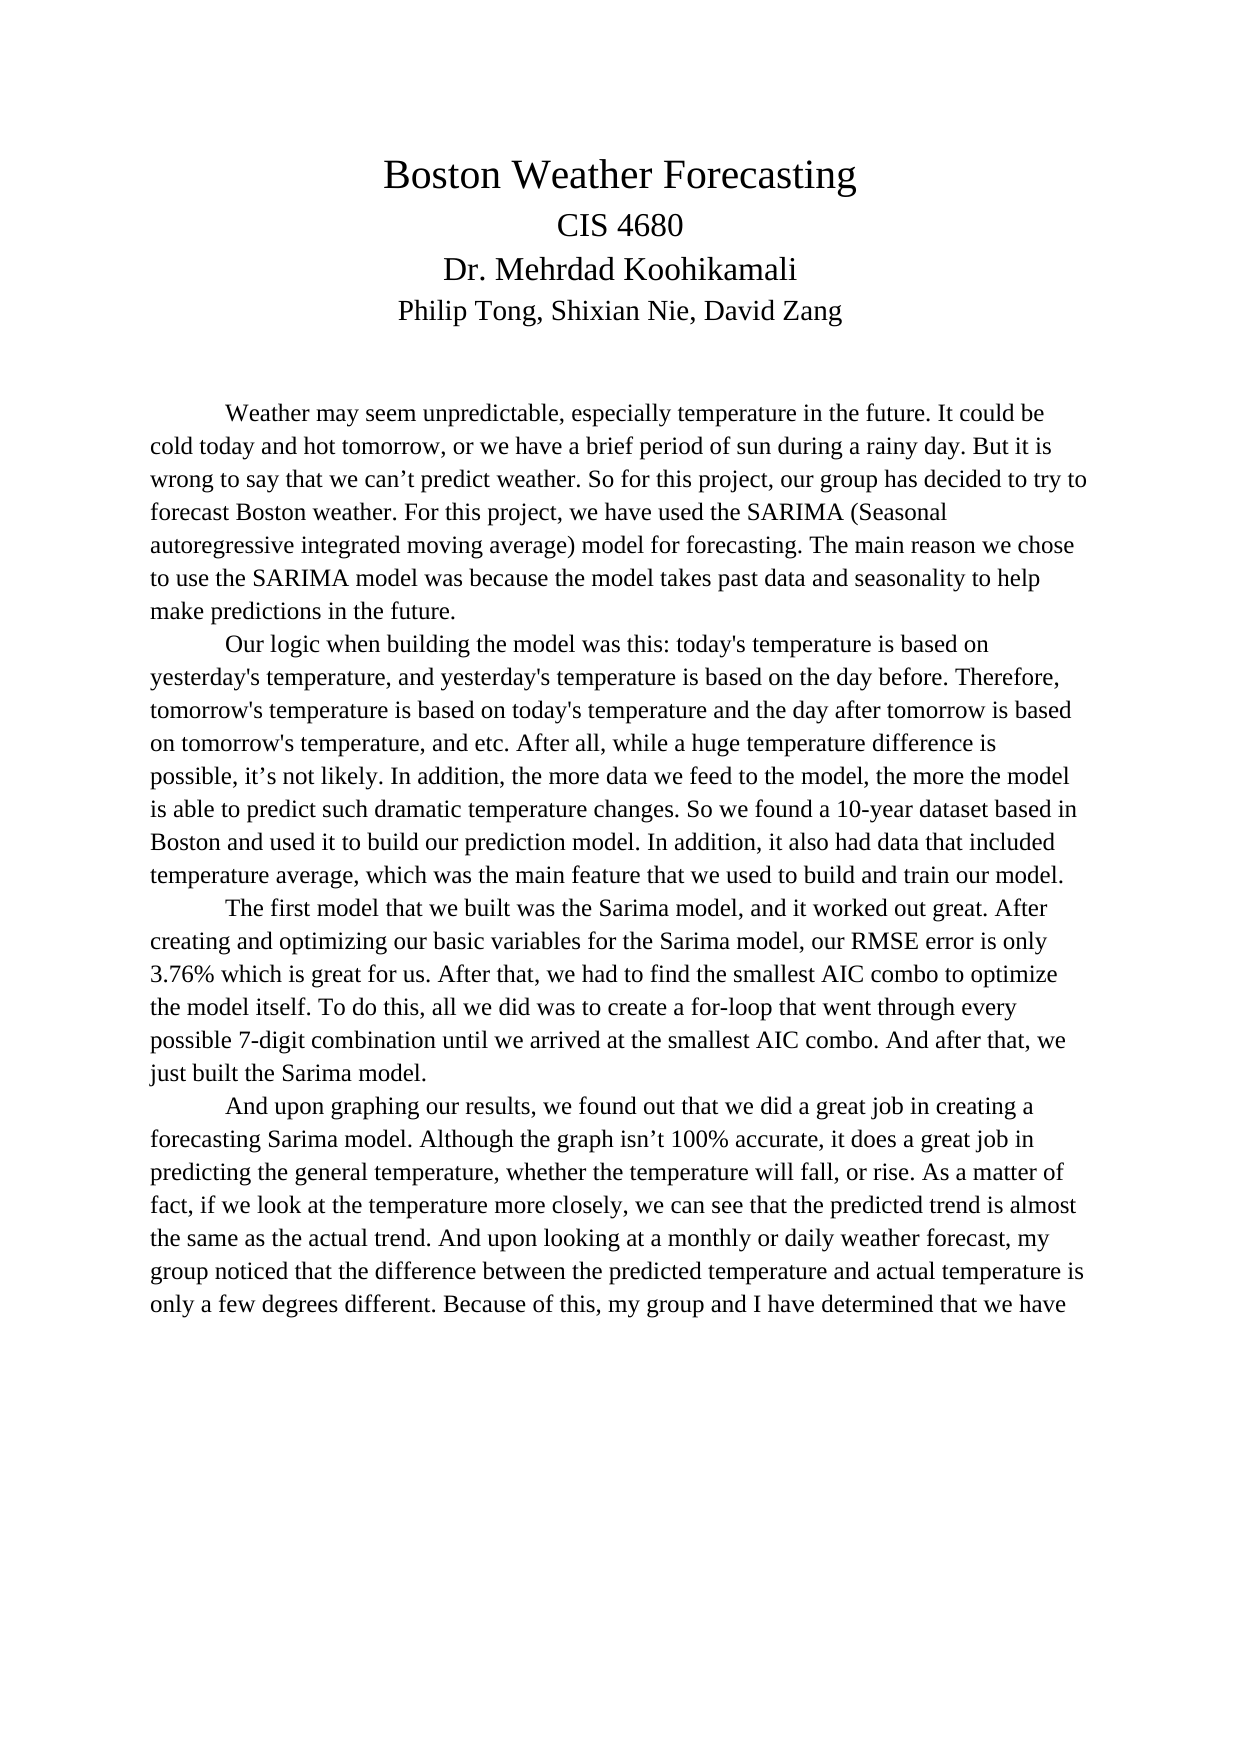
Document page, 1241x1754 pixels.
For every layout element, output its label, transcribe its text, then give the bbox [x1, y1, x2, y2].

text CIS 4680 [150, 205, 1090, 243]
text Our logic when building the model was this: today's temperature is based on yesterday's temperature, and yesterday's temperature is based on the day before. Therefore, tomorrow's temperature is based on today's temperature and the day after tomorrow is based on tomorrow's temperature, and etc. After all, while a huge temperature difference is possible, it’s not likely. In addition, the more data we feed to the model, the more the model is able to predict such dramatic temperature changes. So we found a 10-year dataset based in Boston and used it to build our prediction model. In addition, it also had data that included temperature average, which was the main feature that we used to build and train our model. [150, 629, 1090, 889]
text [150, 1091, 1090, 1318]
text Weather may seem unpredictable, especially temperature in the future. It could be cold today and hot tomorrow, or we have a brief period of sun during a rainy day. But it is wrong to say that we can’t predict weather. So for this project, our group has decided to try to forecast Boston weather. For this project, we have used the SARIMA (Seasonal autoregressive integrated moving average) model for forecasting. The main reason we chose to use the SARIMA model was because the model takes past data and seasonality to help make predictions in the future. [150, 398, 1090, 625]
text Philip Tong, Shixian Nie, David Zang [150, 293, 1090, 327]
text Boston Weather Forecasting [150, 150, 1090, 198]
text The first model that we built was the Sarima model, and it worked out great. After creating and optimizing our basic variables for the Sarima model, our RMSE error is only 3.76% which is great for us. After that, we had to find the smallest AIC combo to optimize the model itself. To do this, all we did was to create a for-loop that went through every possible 7-digit combination until we arrived at the smallest AIC combo. And after that, we just built the Sarima model. [150, 893, 1090, 1087]
text Dr. Mehrdad Koohikamali [150, 249, 1090, 287]
